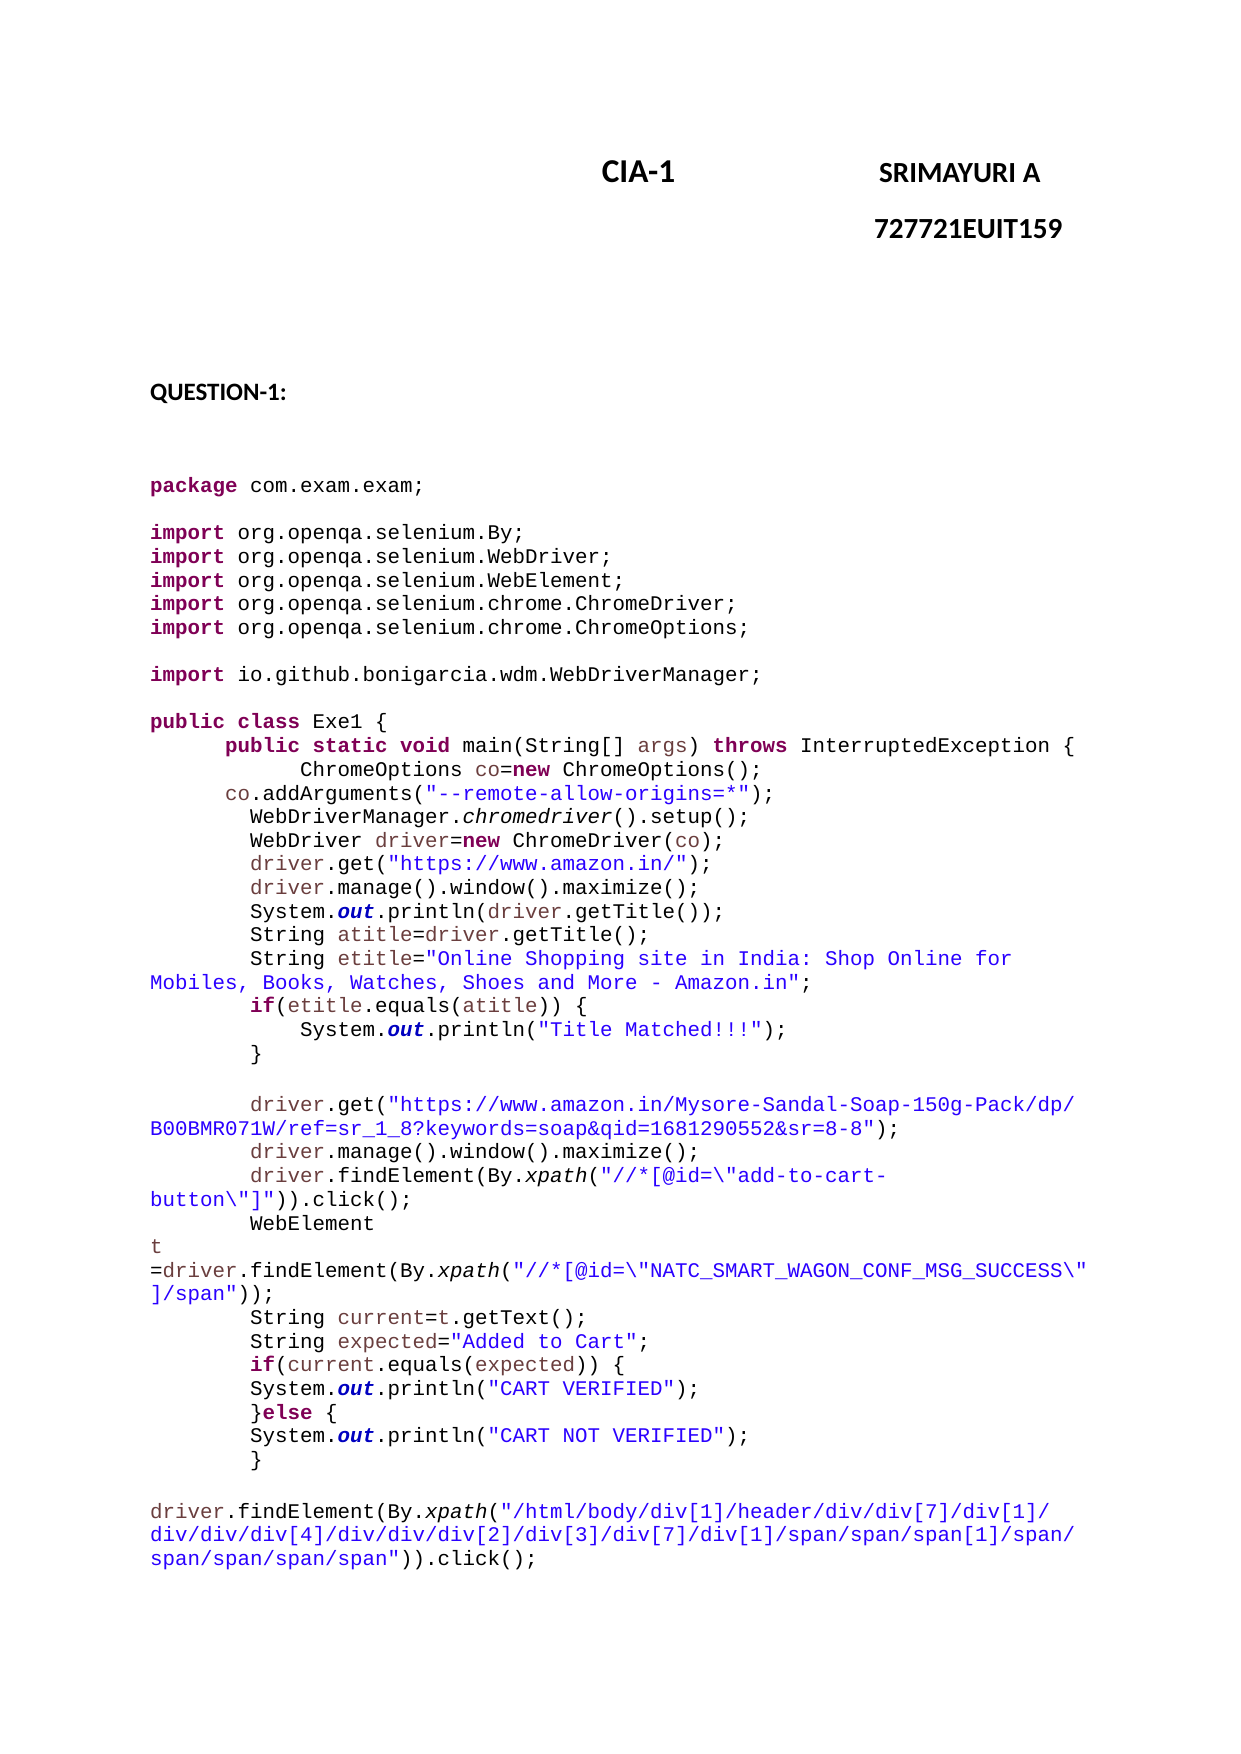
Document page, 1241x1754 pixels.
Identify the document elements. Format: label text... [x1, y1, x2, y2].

text } [150, 1043, 1090, 1066]
text String atitle=driver.getTitle(); [150, 924, 1090, 948]
text CIA-1 SRIMAYURI A [150, 150, 1090, 191]
text System.out.println(driver.getTitle()); [150, 901, 1090, 924]
text if(current.equals(expected)) { [150, 1354, 1090, 1378]
text driver.get("https://www.amazon.in/Mysore-Sandal-Soap-150g-Pack/dp/B00BMR071W/ref=sr_1_8?keywords=soap&qid=1681290552&sr=8-8"); [150, 1094, 1090, 1142]
text ChromeOptions co=new ChromeOptions(); [150, 759, 1090, 782]
text import org.openqa.selenium.chrome.ChromeOptions; [150, 617, 1090, 641]
text driver.findElement(By.xpath("//*[@id=\"add-to-cart-button\"]")).click(); [150, 1165, 1090, 1212]
text if(etitle.equals(atitle)) { [150, 995, 1090, 1019]
text import org.openqa.selenium.By; [150, 522, 1090, 546]
text WebElement t=driver.findElement(By.xpath("//*[@id=\"NATC_SMART_WAGON_CONF_MSG_SUCCESS\"]/span")); [150, 1212, 1090, 1307]
text System.out.println("CART VERIFIED"); [150, 1378, 1090, 1402]
text 727721EUIT159 [150, 211, 1090, 246]
text public class Exe1 { [150, 712, 1090, 735]
text package com.exam.exam; [150, 475, 1090, 499]
text System.out.println("Title Matched!!!"); [150, 1019, 1090, 1043]
text String current=t.getText(); [150, 1307, 1090, 1331]
text import org.openqa.selenium.WebDriver; [150, 546, 1090, 570]
text System.out.println("CART NOT VERIFIED"); [150, 1425, 1090, 1449]
text import io.github.bonigarcia.wdm.WebDriverManager; [150, 664, 1090, 688]
text QUESTION-1: [150, 376, 1090, 406]
text driver.manage().window().maximize(); [150, 1142, 1090, 1165]
text } [150, 1449, 1090, 1473]
text String expected="Added to Cart"; [150, 1331, 1090, 1354]
text WebDriverManager.chromedriver().setup(); [150, 806, 1090, 830]
text driver.findElement(By.xpath("/html/body/div[1]/header/div/div[7]/div[1]/div/div/div[4]/div/div/div[2]/div[3]/div[7]/div[1]/span/span/span[1]/span/span/span/span/span")).click(); [150, 1473, 1090, 1572]
text import org.openqa.selenium.WebElement; [150, 570, 1090, 593]
text public static void main(String[] args) throws InterruptedException { [150, 735, 1090, 759]
text import org.openqa.selenium.chrome.ChromeDriver; [150, 593, 1090, 617]
text driver.get("https://www.amazon.in/"); [150, 853, 1090, 877]
text co.addArguments("--remote-allow-origins=*"); [150, 782, 1090, 806]
text }else { [150, 1402, 1090, 1425]
text WebDriver driver=new ChromeDriver(co); [150, 830, 1090, 853]
text driver.manage().window().maximize(); [150, 877, 1090, 901]
text String etitle="Online Shopping site in India: Shop Online for Mobiles, Books, Watches, Shoes and More - Amazon.in"; [150, 948, 1090, 995]
